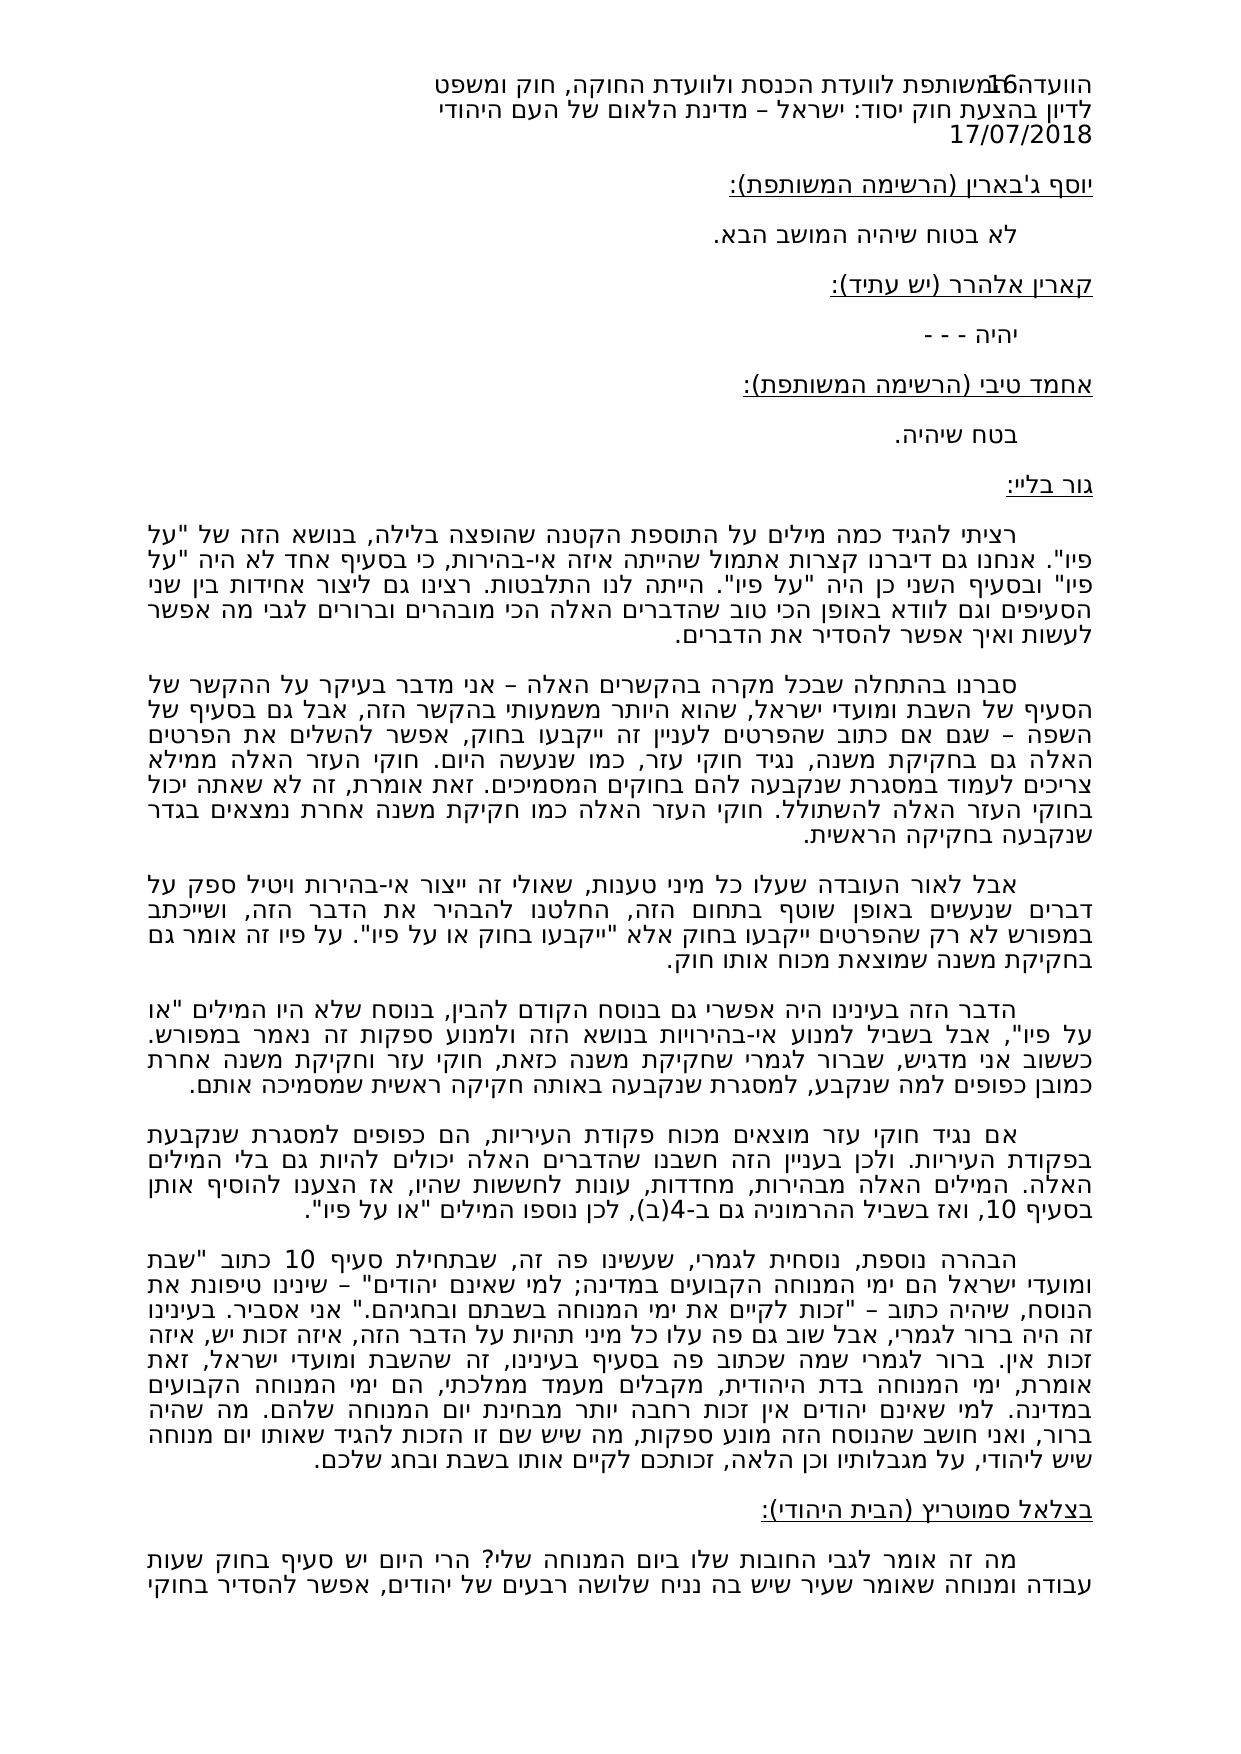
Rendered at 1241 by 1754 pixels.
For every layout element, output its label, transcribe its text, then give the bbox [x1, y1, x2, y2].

text אבל לאור העובדה שעלו כל מיני טענות, שאולי זה ייצור אי-בהירות ויטיל ספק על דברים שנעשים באופן שוטף בתחום הזה, החלטנו להבהיר את הדבר הזה, ושייכתב במפורש לא רק שהפרטים ייקבעו בחוק אלא "ייקבעו בחוק או על פיו". על פיו זה אומר גם בחקיקת משנה שמוצאת מכוח אותו חוק. [147, 874, 1093, 974]
text הבהרה נוספת, נוסחית לגמרי, שעשינו פה זה, שבתחילת סעיף 10 כתוב "שבת ומועדי ישראל הם ימי המנוחה הקבועים במדינה; למי שאינם יהודים" – שינינו טיפונת את הנוסח, שיהיה כתוב – "זכות לקיים את ימי המנוחה בשבתם ובחגיהם." אני אסביר. בעינינו זה היה ברור לגמרי, אבל שוב גם פה עלו כל מיני תהיות על הדבר הזה, איזה זכות יש, איזה זכות אין. ברור לגמרי שמה שכתוב פה בסעיף בעינינו, זה שהשבת ומועדי ישראל, זאת אומרת, ימי המנוחה בדת היהודית, מקבלים מעמד ממלכתי, הם ימי המנוחה הקבועים במדינה. למי שאינם יהודים אין זכות רחבה יותר מבחינת יום המנוחה שלהם. מה שהיה ברור, ואני חושב שהנוסח הזה מונע ספקות, מה שיש שם זו הזכות להגיד שאותו יום מנוחה שיש ליהודי, על מגבלותיו וכן הלאה, זכותכם לקיים אותו בשבת ובחג שלכם. [147, 1249, 1093, 1474]
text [147, 1549, 1093, 1599]
text רציתי להגיד כמה מילים על התוספת הקטנה שהופצה בלילה, בנושא הזה של "על פיו". אנחנו גם דיברנו קצרות אתמול שהייתה איזה אי-בהירות, כי בסעיף אחד לא היה "על פיו" ובסעיף השני כן היה "על פיו". הייתה לנו התלבטות. רצינו גם ליצור אחידות בין שני הסעיפים וגם לוודא באופן הכי טוב שהדברים האלה הכי מובהרים וברורים לגבי מה אפשר לעשות ואיך אפשר להסדיר את הדברים. [147, 524, 1093, 649]
text הדבר הזה בעינינו היה אפשרי גם בנוסח הקודם להבין, בנוסח שלא היו המילים "או על פיו", אבל בשביל למנוע אי-בהירויות בנושא הזה ולמנוע ספקות זה נאמר במפורש. כששוב אני מדגיש, שברור לגמרי שחקיקת משנה כזאת, חוקי עזר וחקיקת משנה אחרת כמובן כפופים למה שנקבע, למסגרת שנקבעה באותה חקיקה ראשית שמסמיכה אותם. [147, 999, 1093, 1099]
text יהיה - - - [147, 324, 1093, 349]
text סברנו בהתחלה שבכל מקרה בהקשרים האלה – אני מדבר בעיקר על ההקשר של הסעיף של השבת ומועדי ישראל, שהוא היותר משמעותי בהקשר הזה, אבל גם בסעיף של השפה – שגם אם כתוב שהפרטים לעניין זה ייקבעו בחוק, אפשר להשלים את הפרטים האלה גם בחקיקת משנה, נגיד חוקי עזר, כמו שנעשה היום. חוקי העזר האלה ממילא צריכים לעמוד במסגרת שנקבעה להם בחוקים המסמיכים. זאת אומרת, זה לא שאתה יכול בחוקי העזר האלה להשתולל. חוקי העזר האלה כמו חקיקת משנה אחרת נמצאים בגדר שנקבעה בחקיקה הראשית. [147, 674, 1093, 849]
text בטח שיהיה. [147, 424, 1093, 449]
text אם נגיד חוקי עזר מוצאים מכוח פקודת העיריות, הם כפופים למסגרת שנקבעת בפקודת העיריות. ולכן בעניין הזה חשבנו שהדברים האלה יכולים להיות גם בלי המילים האלה. המילים האלה מבהירות, מחדדות, עונות לחששות שהיו, אז הצענו להוסיף אותן בסעיף 10, ואז בשביל ההרמוניה גם ב-4(ב), לכן נוספו המילים "או על פיו". [147, 1124, 1093, 1224]
text לא בטוח שיהיה המושב הבא. [147, 224, 1093, 249]
